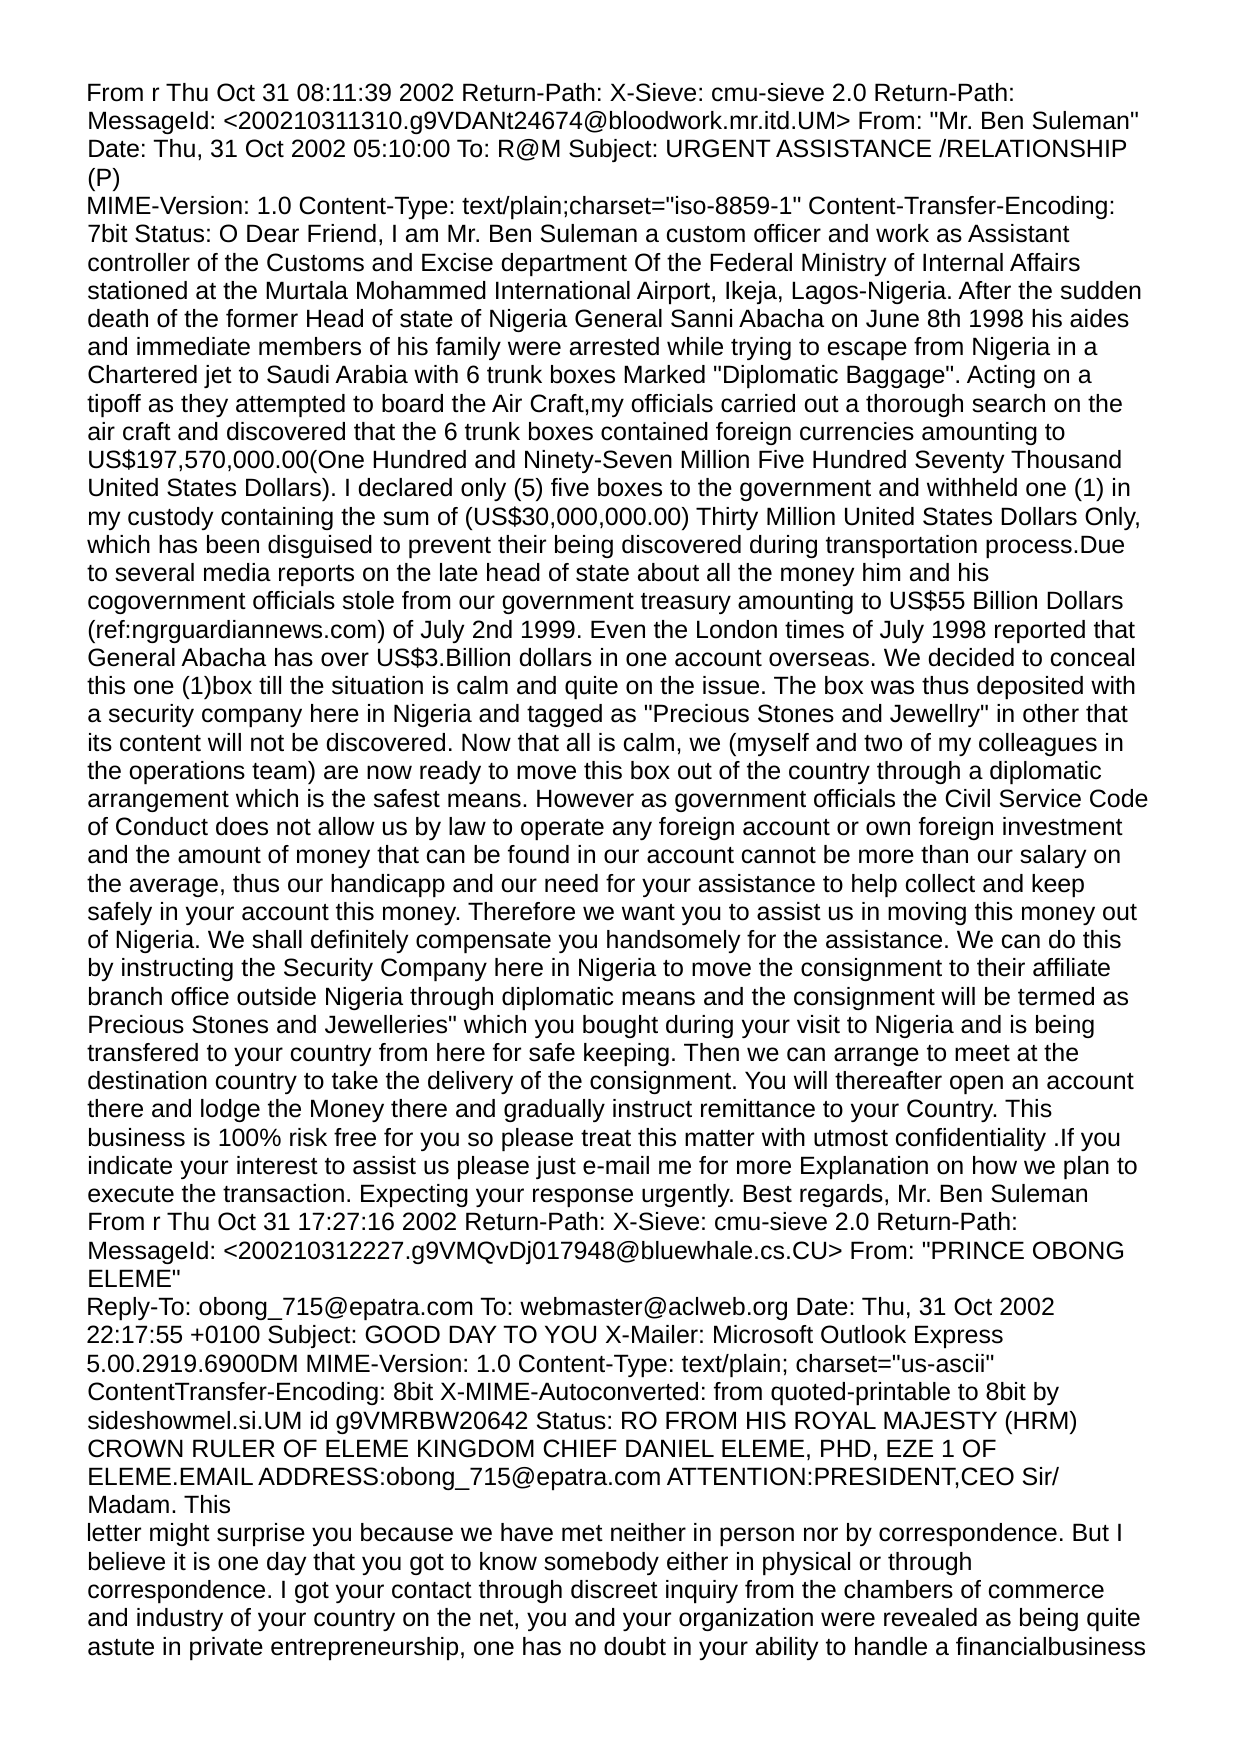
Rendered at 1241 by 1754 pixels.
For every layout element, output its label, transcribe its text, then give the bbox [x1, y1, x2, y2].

text 5.00.2919.6900DM MIME-Version: 1.0 Content-Type: text/plain; charset="us-ascii" ContentTransfer-Encoding: 8bit X-MIME-Autoconverted: from quoted-printable to 8bit by sideshowmel.si.UM id g9VMRBW20642 Status: RO FROM HIS ROYAL MAJESTY (HRM) CROWN RULER OF ELEME KINGDOM CHIEF DANIEL ELEME, PHD, EZE 1 OF ELEME.EMAIL ADDRESS:obong_715@epatra.com ATTENTION:PRESIDENT,CEO Sir/ Madam. This [86, 1350, 1150, 1519]
text MIME-Version: 1.0 Content-Type: text/plain;charset="iso-8859-1" Content-Transfer-Encoding: 7bit Status: O Dear Friend, I am Mr. Ben Suleman a custom officer and work as Assistant controller of the Customs and Excise department Of the Federal Ministry of Internal Affairs stationed at the Murtala Mohammed International Airport, Ikeja, Lagos-Nigeria. After the sudden death of the former Head of state of Nigeria General Sanni Abacha on June 8th 1998 his aides and immediate members of his family were arrested while trying to escape from Nigeria in a Chartered jet to Saudi Arabia with 6 trunk boxes Marked "Diplomatic Baggage". Acting on a tipoff as they attempted to board the Air Craft,my officials carried out a thorough search on the air craft and discovered that the 6 trunk boxes contained foreign currencies amounting to US$197,570,000.00(One Hundred and Ninety-Seven Million Five Hundred Seventy Thousand United States Dollars). I declared only (5) five boxes to the government and withheld one (1) in my custody containing the sum of (US$30,000,000.00) Thirty Million United States Dollars Only, which has been disguised to prevent their being discovered during transportation process.Due to several media reports on the late head of state about all the money him and his cogovernment officials stole from our government treasury amounting to US$55 Billion Dollars (ref:ngrguardiannews.com) of July 2nd 1999. Even the London times of July 1998 reported that General Abacha has over US$3.Billion dollars in one account overseas. We decided to conceal this one (1)box till the situation is calm and quite on the issue. The box was thus deposited with a security company here in Nigeria and tagged as "Precious Stones and Jewellry" in other that its content will not be discovered. Now that all is calm, we (myself and two of my colleagues in the operations team) are now ready to move this box out of the country through a diplomatic arrangement which is the safest means. However as government officials the Civil Service Code of Conduct does not allow us by law to operate any foreign account or own foreign investment and the amount of money that can be found in our account cannot be more than our salary on the average, thus our handicapp and our need for your assistance to help collect and keep safely in your account this money. Therefore we want you to assist us in moving this money out of Nigeria. We shall definitely compensate you handsomely for the assistance. We can do this by instructing the Security Company here in Nigeria to move the consignment to their affiliate branch office outside Nigeria through diplomatic means and the consignment will be termed as Precious Stones and Jewelleries" which you bought during your visit to Nigeria and is being transfered to your country from here for safe keeping. Then we can arrange to meet at the destination country to take the delivery of the consignment. You will thereafter open an account there and lodge the Money there and gradually instruct remittance to your Country. This business is 100% risk free for you so please treat this matter with utmost confidentiality .If you indicate your interest to assist us please just e-mail me for more Explanation on how we plan to execute the transaction. Expecting your response urgently. Best regards, Mr. Ben Suleman From r Thu Oct 31 17:27:16 2002 Return-Path: X-Sieve: cmu-sieve 2.0 Return-Path: MessageId: <200210312227.g9VMQvDj017948@bluewhale.cs.CU> From: "PRINCE OBONG ELEME" [86, 192, 1150, 1293]
text From r Thu Oct 31 08:11:39 2002 Return-Path: X-Sieve: cmu-sieve 2.0 Return-Path: MessageId: <200210311310.g9VDANt24674@bloodwork.mr.itd.UM> From: "Mr. Ben Suleman" Date: Thu, 31 Oct 2002 05:10:00 To: R@M Subject: URGENT ASSISTANCE /RELATIONSHIP (P) [86, 79, 1150, 191]
text Reply-To: obong_715@epatra.com To: webmaster@aclweb.org Date: Thu, 31 Oct 2002 [86, 1293, 1150, 1321]
text 22:17:55 +0100 Subject: GOOD DAY TO YOU X-Mailer: Microsoft Outlook Express [86, 1321, 1150, 1349]
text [86, 1519, 1150, 1660]
